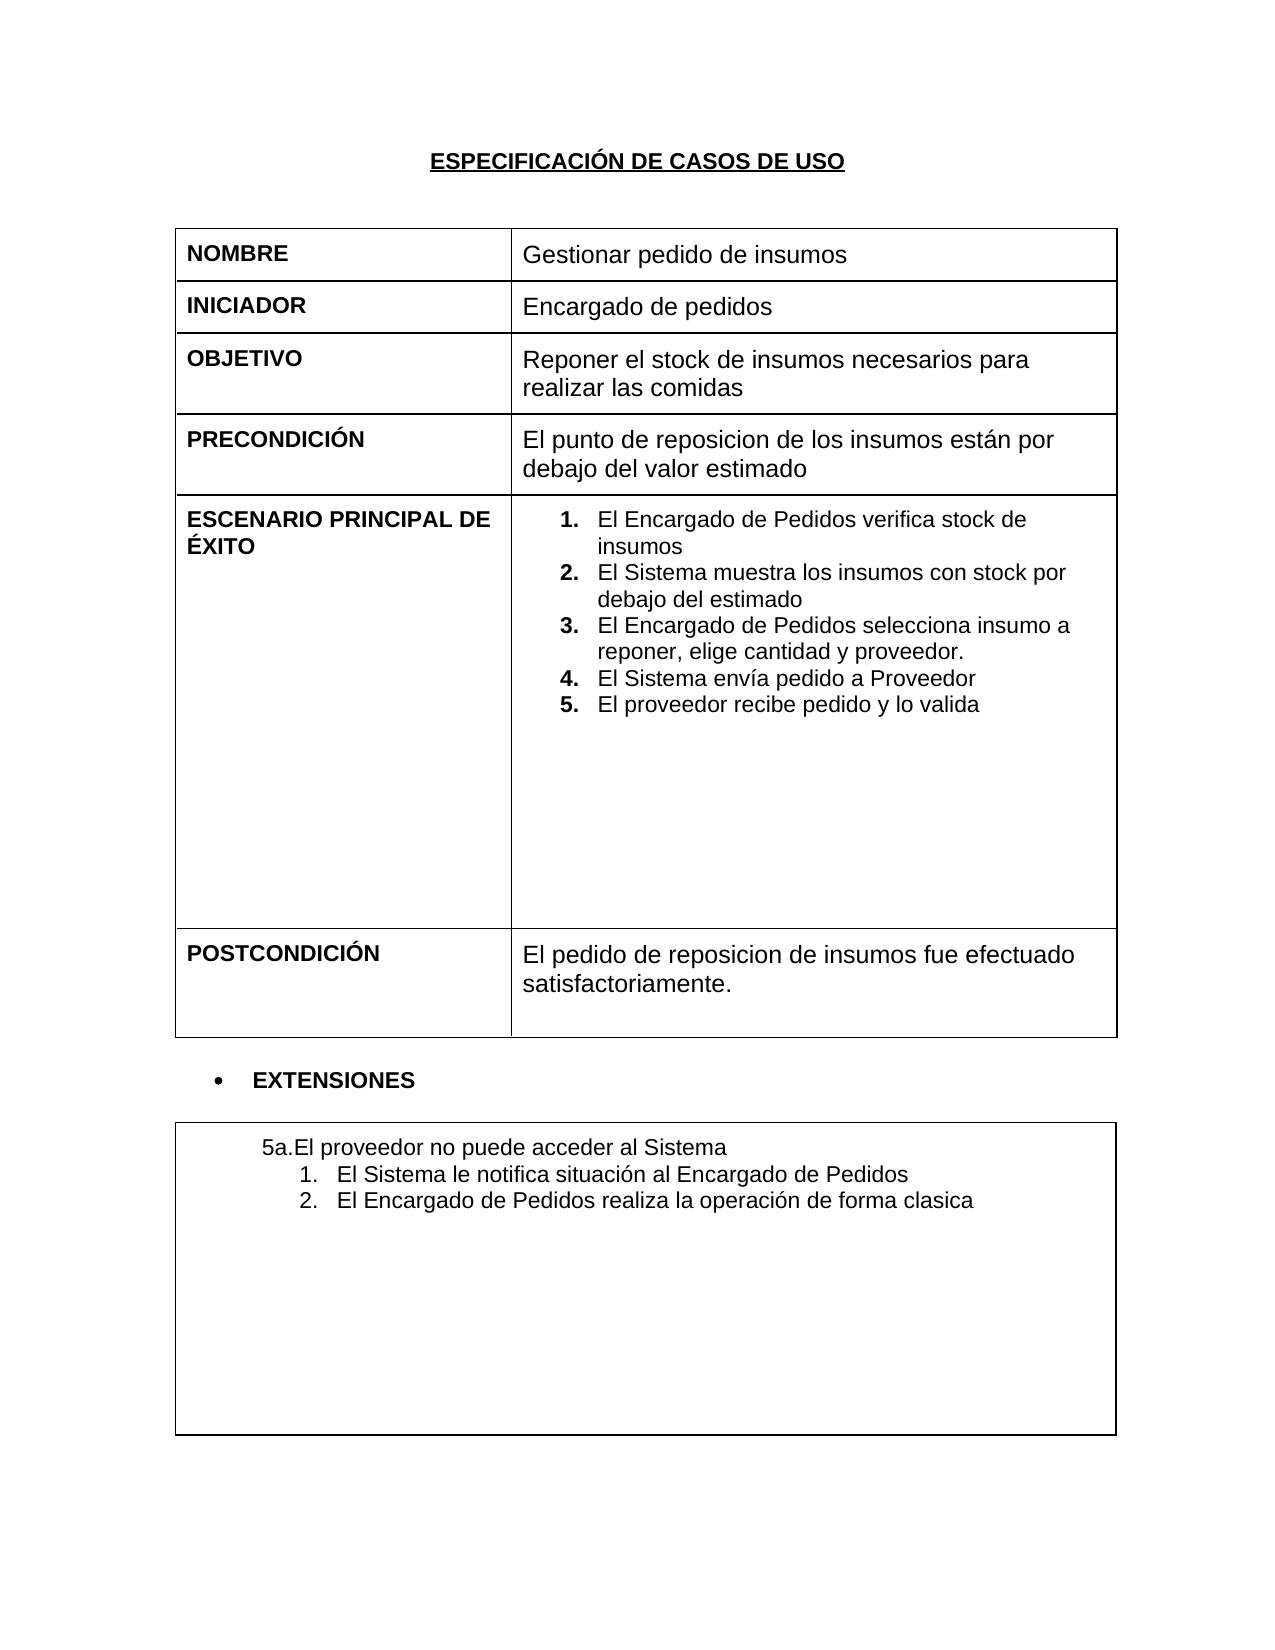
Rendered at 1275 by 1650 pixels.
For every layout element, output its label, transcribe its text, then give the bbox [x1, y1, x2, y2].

table_header NOMBRE [176, 229, 511, 280]
table_cell El punto de reposicion de los insumos están por debajo del valor estimado [512, 415, 1116, 494]
table_header Gestionar pedido de insumos [512, 229, 1116, 280]
list EXTENSIONES [215, 1067, 1098, 1093]
table_cell Reponer el stock de insumos necesarios para realizar las comidas [512, 334, 1116, 413]
table_cell PRECONDICIÓN [176, 414, 511, 494]
table_cell ESCENARIO PRINCIPAL DE ÉXITO [176, 495, 511, 927]
table_cell POSTCONDICIÓN [176, 929, 511, 1036]
table_cell INICIADOR [176, 281, 511, 332]
table_cell El Encargado de Pedidos verifica stock de insumos El Sistema muestra los insumos con stock por debajo del estimado El Encargado de Pedidos selecciona insumo a reponer, elige cantidad y proveedor. El Sistema envía pedido a Proveedor El proveedor recibe pedido y lo valida [512, 496, 1116, 927]
text ESPECIFICACIÓN DE CASOS DE USO [177, 148, 1098, 174]
table_cell OBJETIVO [176, 333, 511, 413]
table_cell Encargado de pedidos [512, 282, 1116, 332]
table_header 5a.El proveedor no puede acceder al Sistema El Sistema le notifica situación al Encargado de Pedidos El Encargado de Pedidos realiza la operación de forma clasica [176, 1123, 1115, 1434]
table_cell El pedido de reposicion de insumos fue efectuado satisfactoriamente. [512, 929, 1116, 1036]
